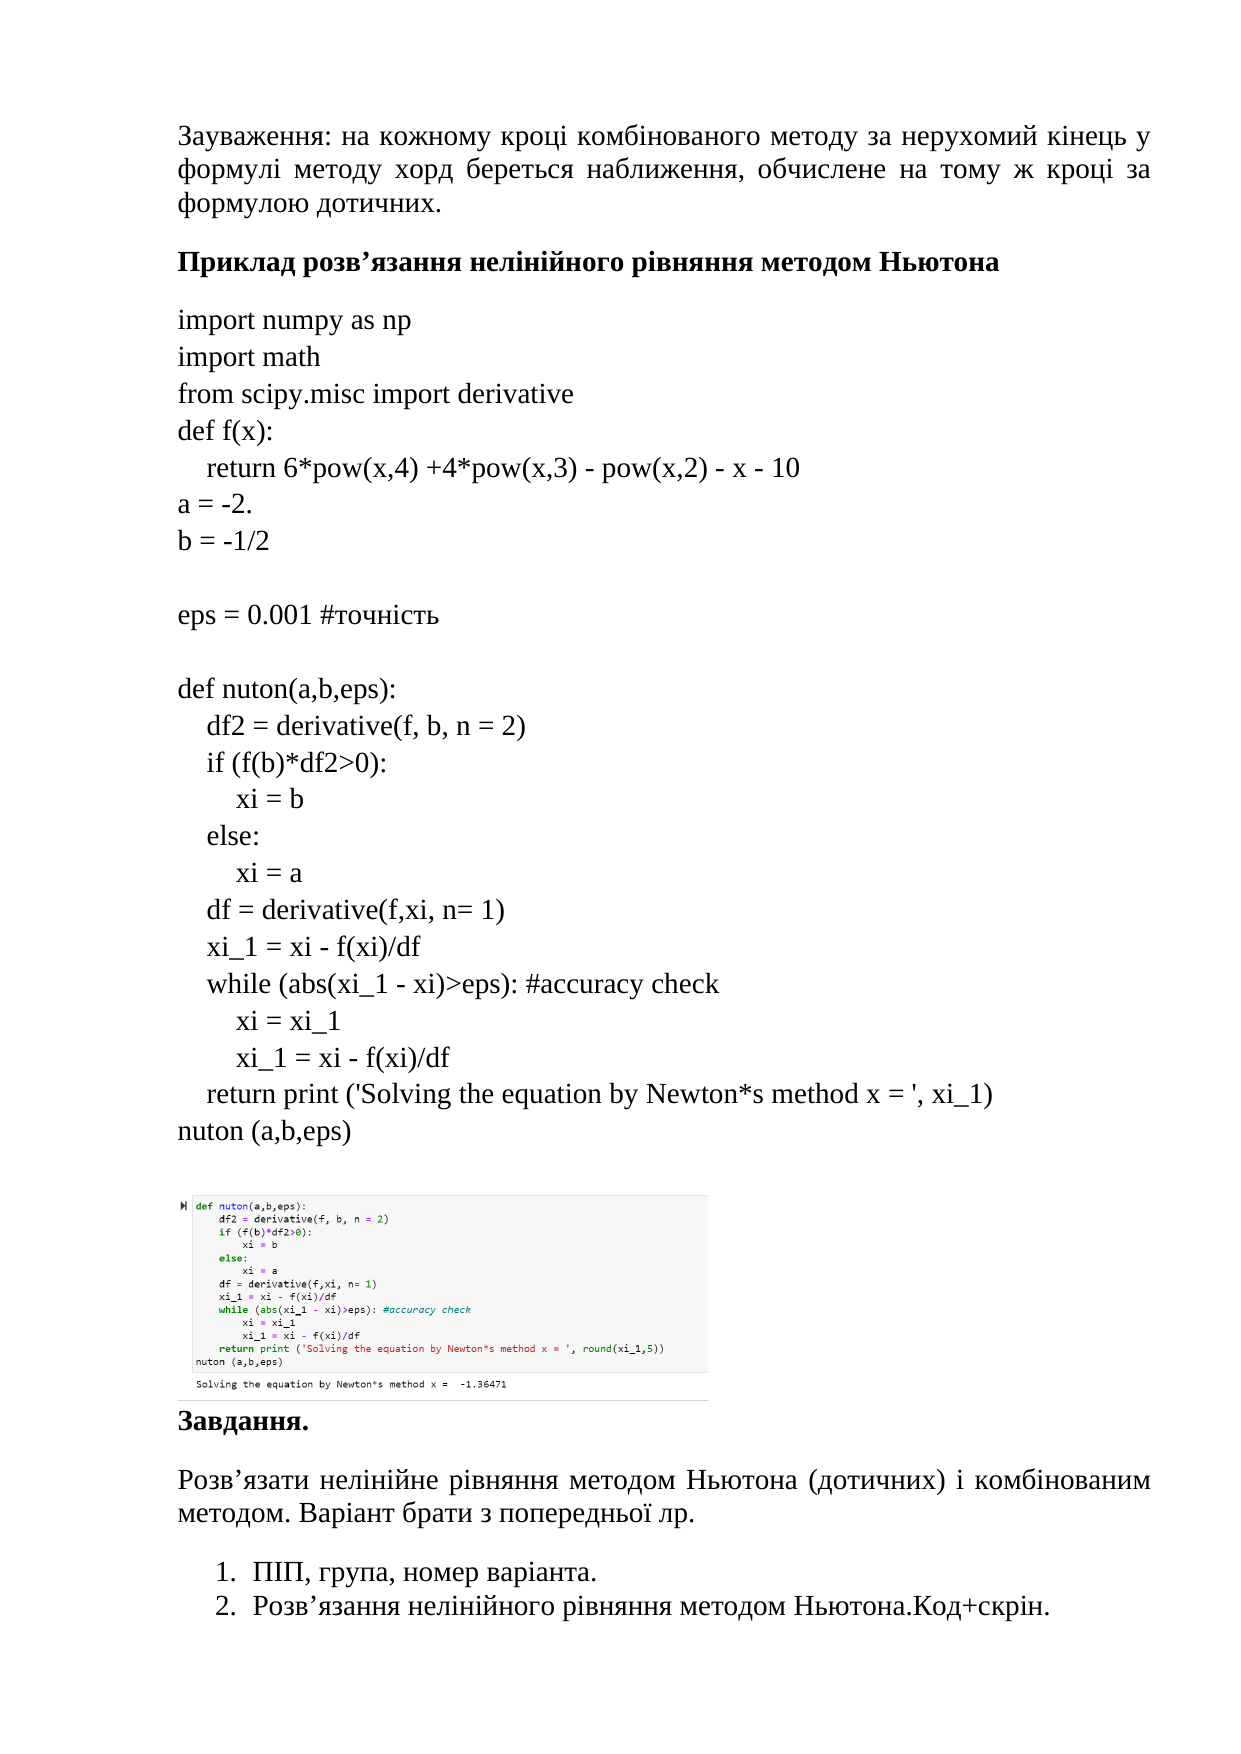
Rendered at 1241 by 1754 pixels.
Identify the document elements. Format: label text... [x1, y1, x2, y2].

text Зауваження: на кожному кроці комбінованого методу за нерухомий кінець у формулі методу хорд береться наближення, обчислене на тому ж кроці за формулою дотичних. [177, 118, 1152, 219]
text def f(x): [177, 413, 1152, 446]
text xi = a [177, 855, 1152, 889]
text a = -2. [177, 487, 1152, 520]
list ПІП, група, номер варіанта. [215, 1554, 1152, 1588]
text b = -1/2 [177, 523, 1152, 557]
text xi_1 = xi - f(xi)/df [177, 929, 1152, 963]
text Приклад розв’язання нелінійного рівняння методом Ньютона [177, 244, 1152, 277]
text from scipy.misc import derivative [177, 376, 1152, 409]
text df = derivative(f,xi, n= 1) [177, 892, 1152, 926]
text Розв’язати нелінійне рівняння методом Ньютона (дотичних) і комбінованим методом. Варіант брати з попередньої лр. [177, 1462, 1152, 1529]
picture [177, 1187, 709, 1402]
text Завдання. [177, 1403, 1152, 1437]
text return 6*pow(x,4) +4*pow(x,3) - pow(x,2) - x - 10 [177, 450, 1152, 483]
text def nuton(a,b,eps): [177, 671, 1152, 704]
text if (f(b)*df2>0): [177, 745, 1152, 778]
text return print ('Solving the equation by Newton*s method x = ', xi_1) [177, 1077, 1152, 1110]
text while (abs(xi_1 - xi)>eps): #accuracy check [177, 966, 1152, 999]
text import numpy as np [177, 302, 1152, 336]
text nuton (a,b,eps) [177, 1113, 1152, 1147]
text df2 = derivative(f, b, n = 2) [177, 708, 1152, 741]
text xi = xi_1 [177, 1003, 1152, 1036]
text eps = 0.001 #точність [177, 597, 1152, 631]
text import math [177, 339, 1152, 373]
text else: [177, 818, 1152, 852]
text xi_1 = xi - f(xi)/df [177, 1040, 1152, 1073]
text xi = b [177, 782, 1152, 815]
list Розв’язання нелінійного рівняння методом Ньютона.Код+скрін. [215, 1588, 1152, 1621]
